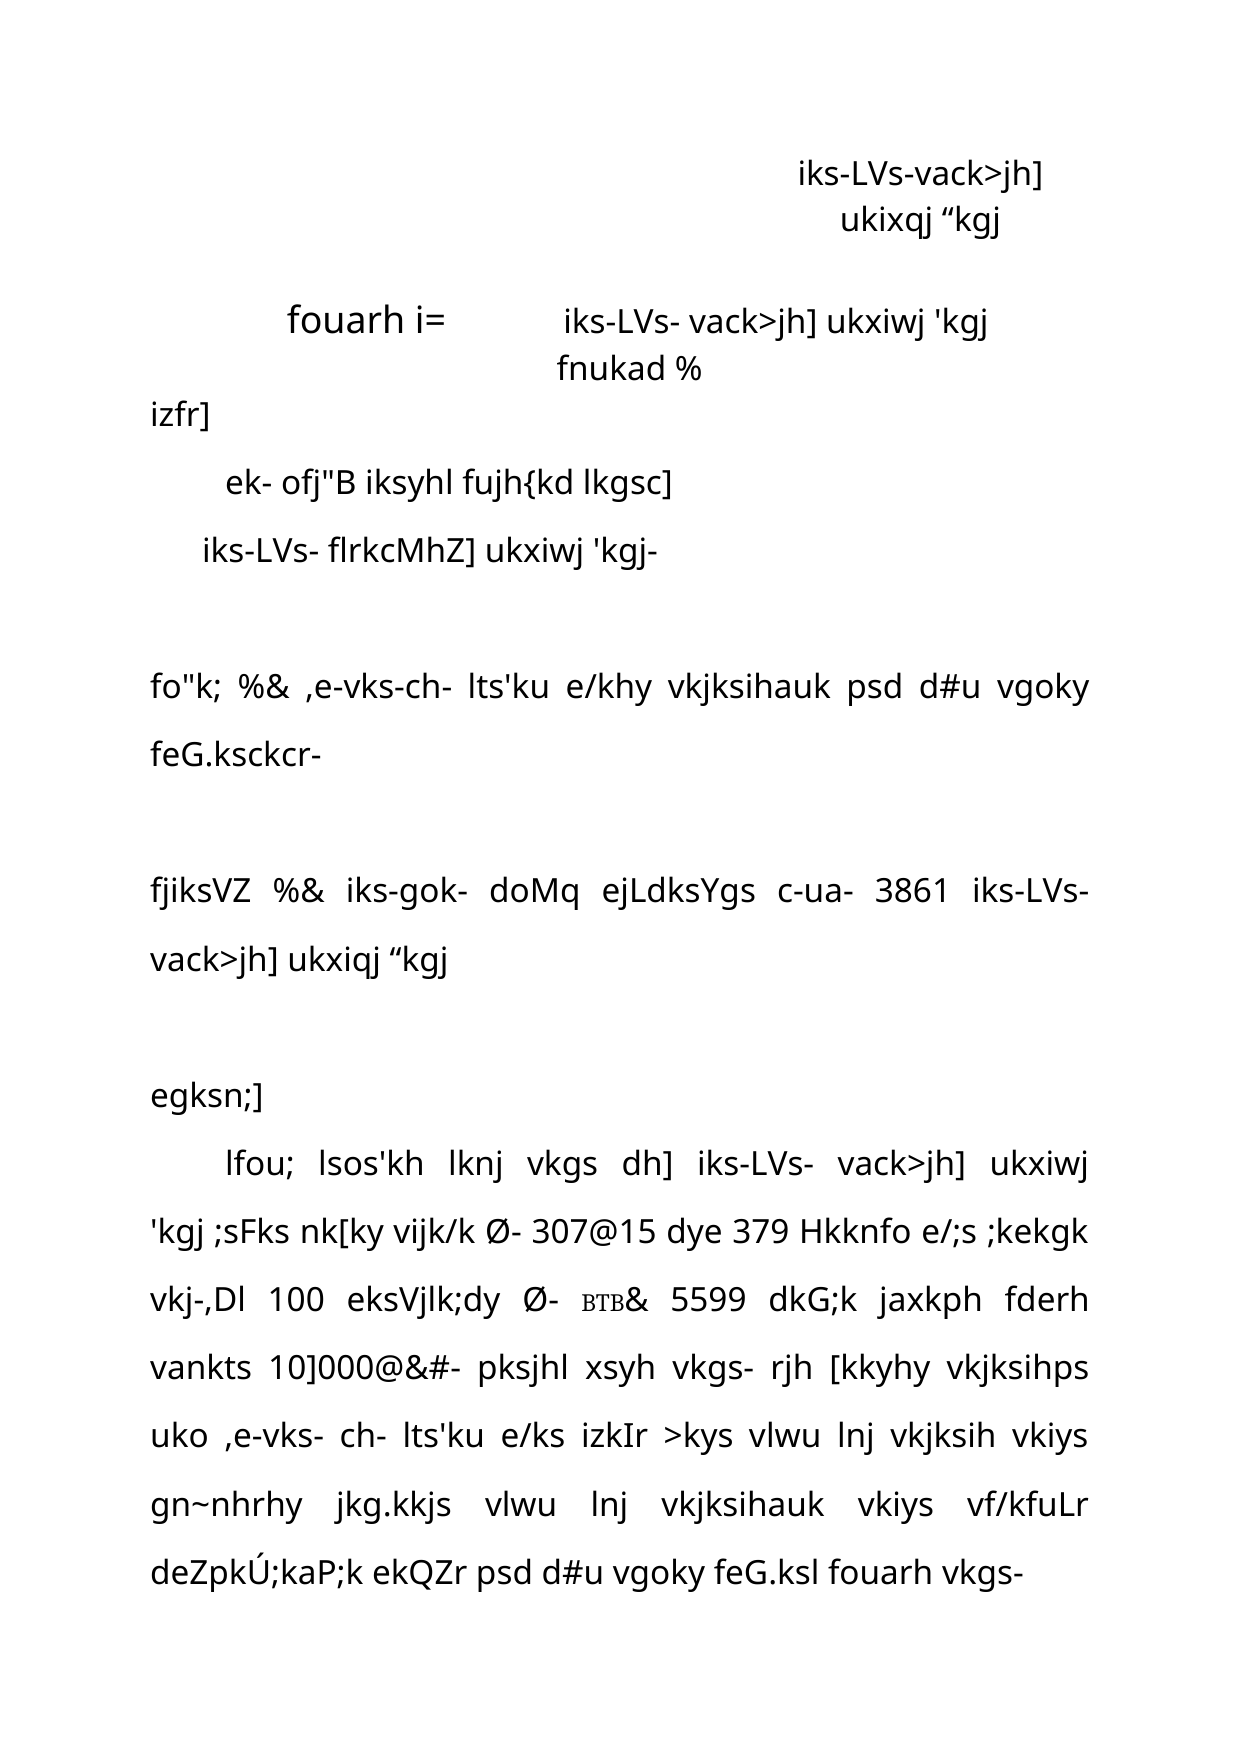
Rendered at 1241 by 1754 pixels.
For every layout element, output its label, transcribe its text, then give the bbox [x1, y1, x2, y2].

text izfr] [150, 390, 1090, 436]
text fo"k; %& ,e-vks-ch- lts'ku e/khy vkjksihauk psd d#u vgoky feG.ksckcr- [150, 663, 1090, 776]
text egksn;] [150, 1072, 1090, 1117]
text iks-LVs-vack>jh] ukixqj “kgj [750, 150, 1090, 241]
text iks-LVs- flrkcMhZ] ukxiwj 'kgj- [150, 527, 1090, 572]
text ek- ofj"B iksyhl fujh{kd lkgsc] [150, 458, 1090, 504]
text lfou; lsos'kh lknj vkgs dh] iks-LVs- vack>jh] ukxiwj 'kgj ;sFks nk[ky vijk/k Ø- 307@15 dye 379 Hkknfo e/;s ;kekgk vkj-,Dl 100 eksVjlk;dy Ø- BTB& 5599 dkG;k jaxkph fderh vankts 10]000@&#- pksjhl xsyh vkgs- rjh [kkyhy vkjksihps uko ,e-vks- ch- lts'ku e/ks izkIr >kys vlwu lnj vkjksih vkiys gn~nhrhy jkg.kkjs vlwu lnj vkjksihauk vkiys vf/kfuLr deZpkÚ;kaP;k ekQZr psd d#u vgoky feG.ksl fouarh vkgs- [150, 1140, 1090, 1594]
text fjiksVZ %& iks-gok- doMq ejLdksYgs c-ua- 3861 iks-LVs- vack>jh] ukxiqj “kgj [150, 867, 1090, 981]
text fnukad % [150, 345, 1090, 390]
text fouarh i= iks-LVs- vack>jh] ukxiwj 'kgj [150, 294, 1090, 345]
